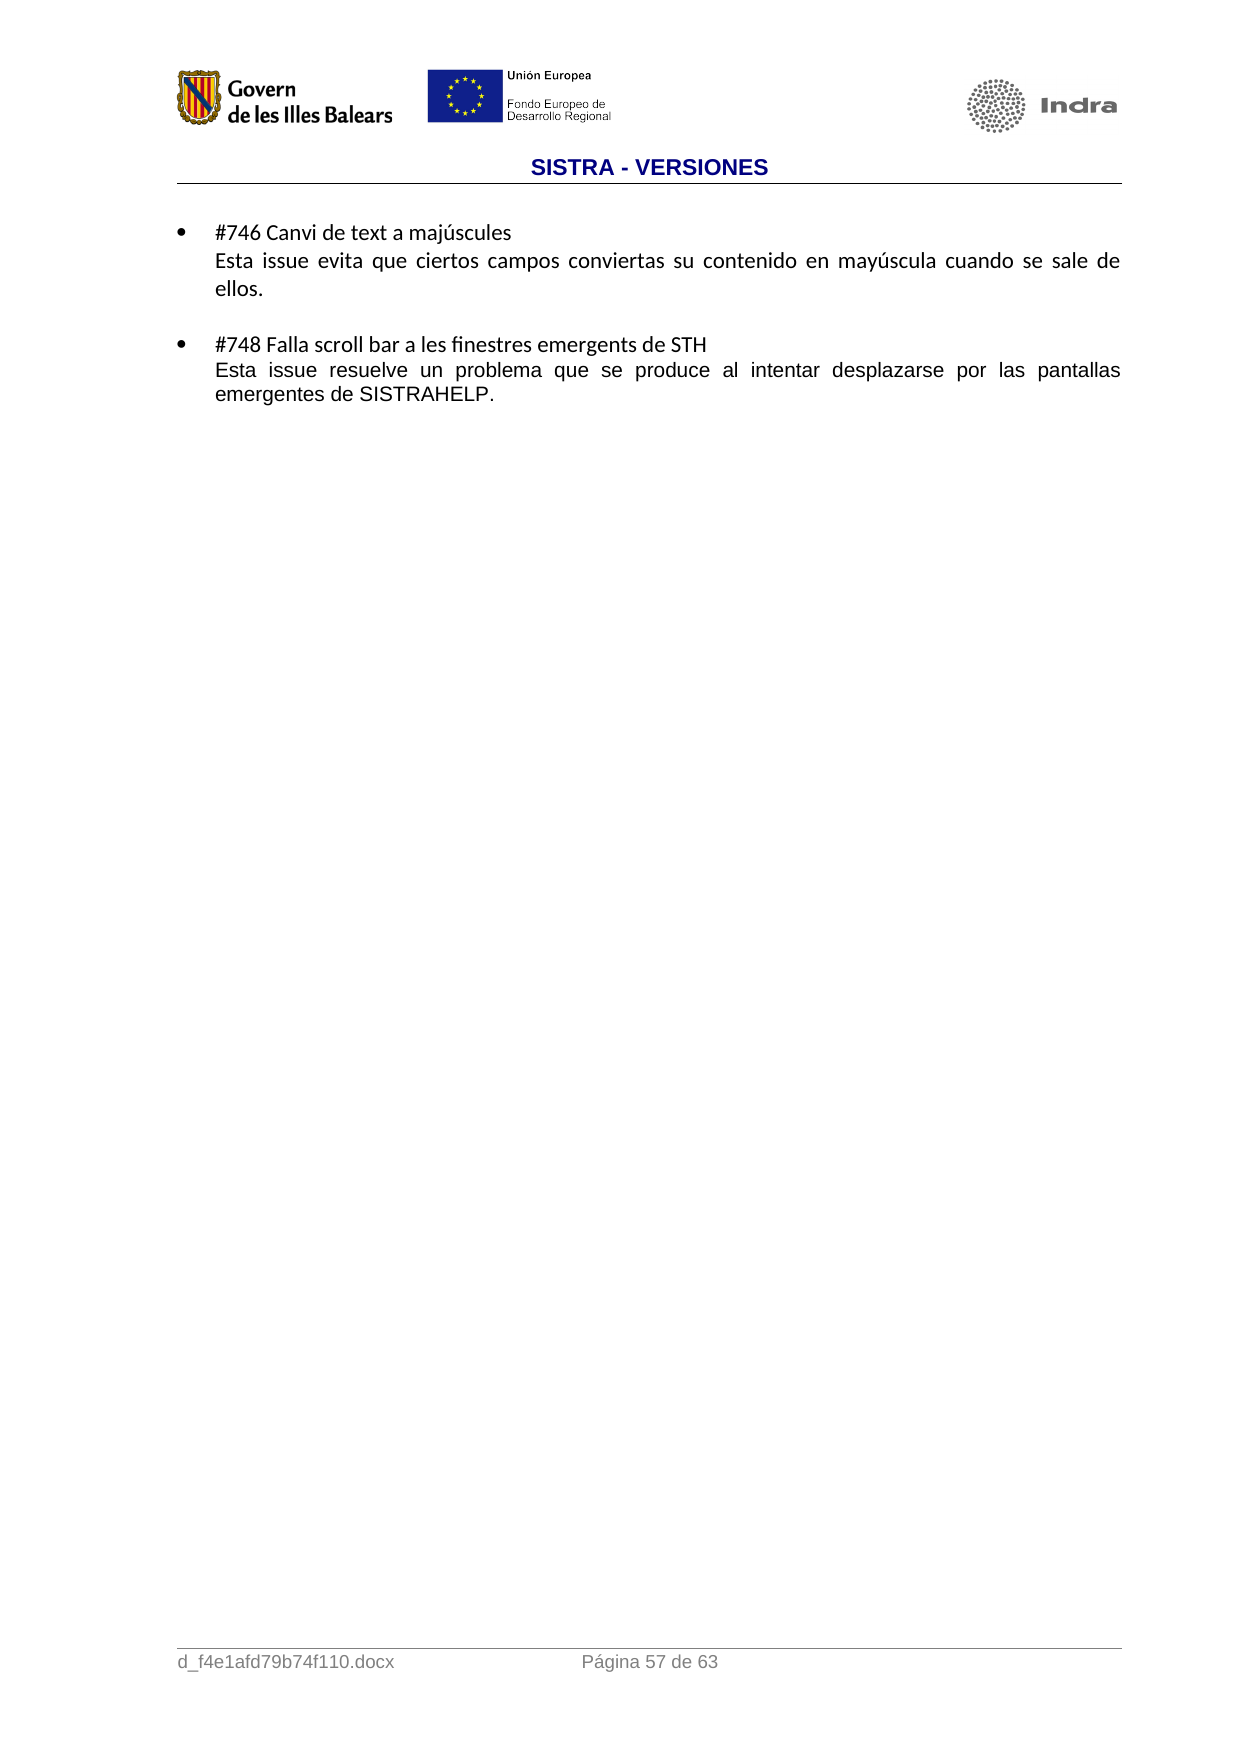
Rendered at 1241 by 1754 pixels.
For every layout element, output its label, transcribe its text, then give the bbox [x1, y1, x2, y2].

picture [176, 70, 393, 125]
text Esta issue resuelve un problema que se produce al intentar desplazarse por las pantallas emergentes de SISTRAHELP. [215, 358, 1122, 406]
text Esta issue evita que ciertos campos conviertas su contenido en mayúscula cuando se sale de ellos. [215, 246, 1122, 302]
list #748 Falla scroll bar a les finestres emergents de STH [177, 330, 1122, 358]
list #746 Canvi de text a majúscules [177, 218, 1122, 246]
picture [421, 67, 611, 125]
